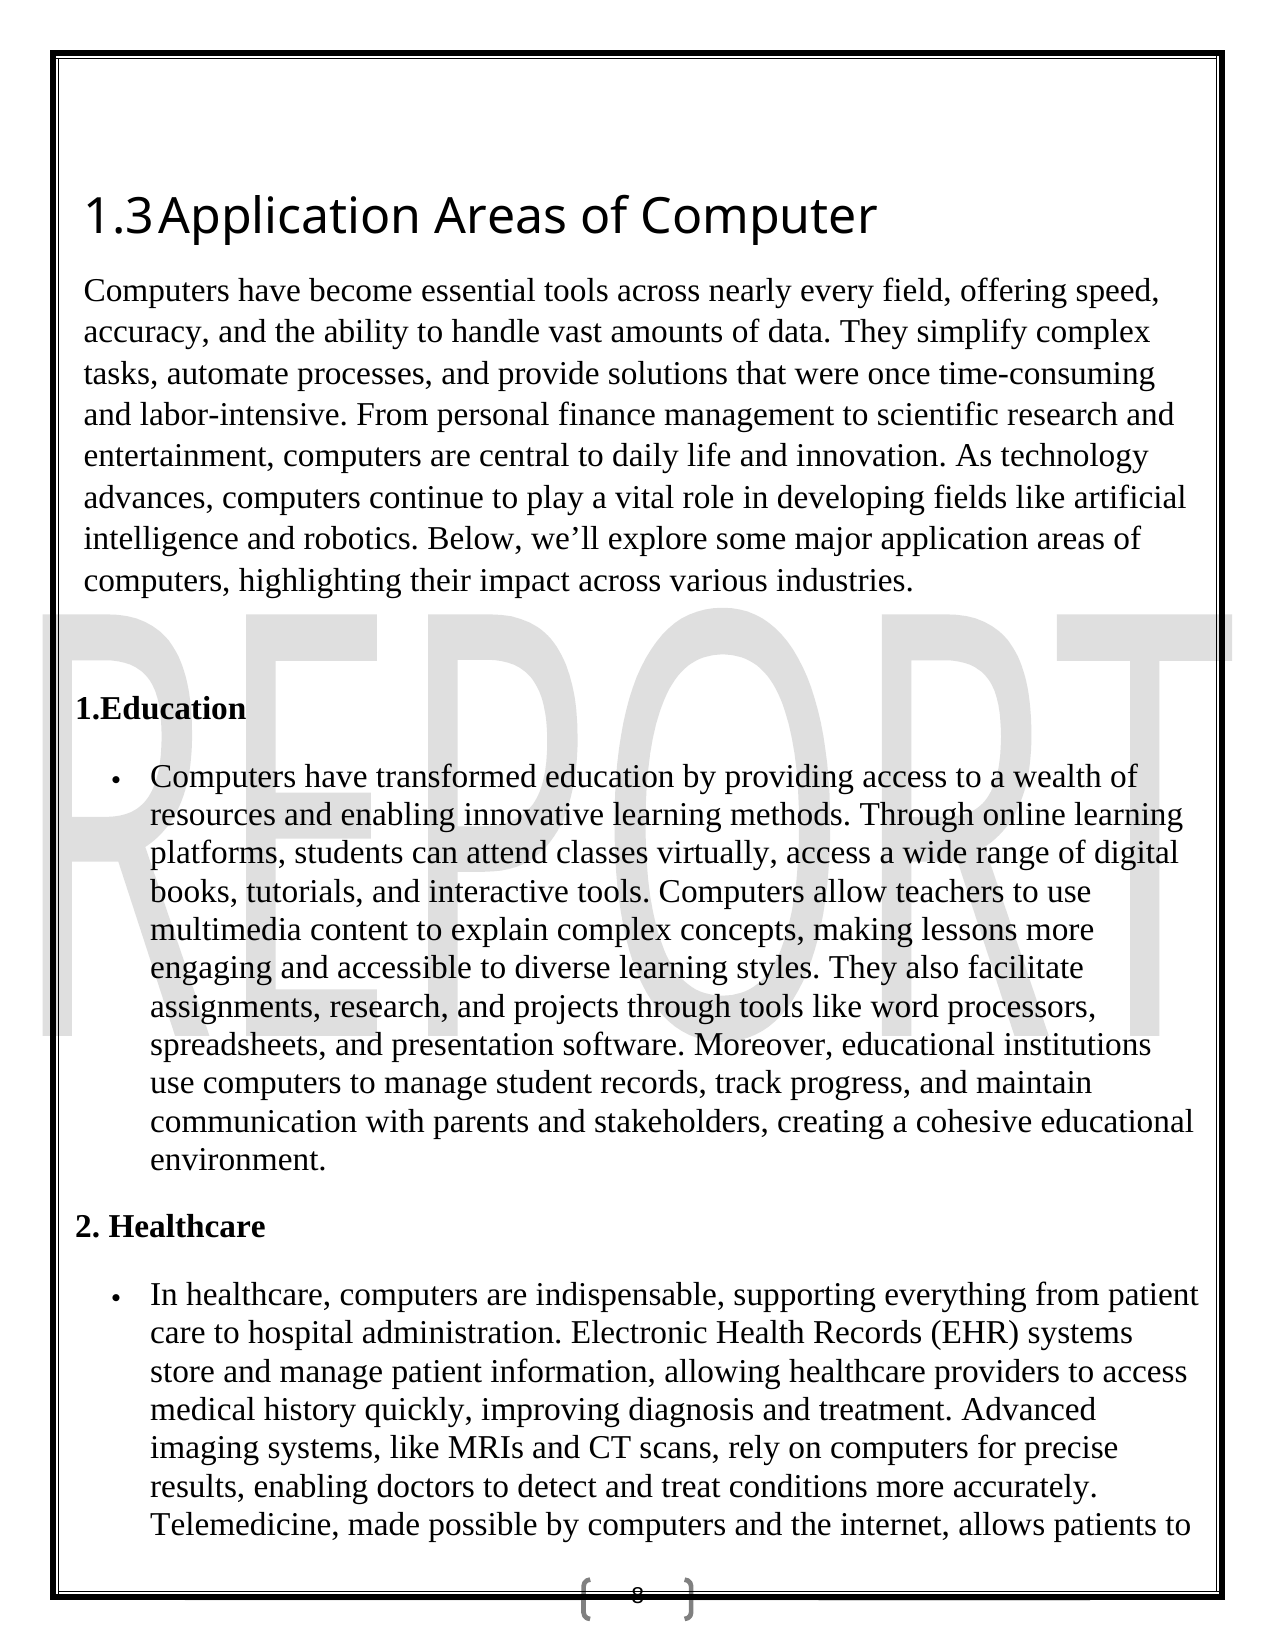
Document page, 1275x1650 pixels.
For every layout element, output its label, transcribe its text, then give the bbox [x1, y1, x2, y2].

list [112, 1274, 1200, 1542]
subtitle 1.Education [75, 688, 1200, 727]
list Computers have transformed education by providing access to a wealth of resources and enabling innovative learning methods. Through online learning platforms, students can attend classes virtually, access a wide range of digital books, tutorials, and interactive tools. Computers allow teachers to use multimedia content to explain complex concepts, making lessons more engaging and accessible to diverse learning styles. They also facilitate assignments, research, and projects through tools like word processors, spreadsheets, and presentation software. Moreover, educational institutions use computers to manage student records, track progress, and maintain communication with parents and stakeholders, creating a cohesive educational environment. [112, 756, 1200, 1177]
subtitle 2. Healthcare [75, 1207, 1200, 1245]
list Application Areas of Computer [83, 180, 1200, 248]
text Computers have become essential tools across nearly every field, offering speed, accuracy, and the ability to handle vast amounts of data. They simplify complex tasks, automate processes, and provide solutions that were once time-consuming and labor-intensive. From personal finance management to scientific research and entertainment, computers are central to daily life and innovation. As technology advances, computers continue to play a vital role in developing fields like artificial intelligence and robotics. Below, we’ll explore some major application areas of computers, highlighting their impact across various industries. [83, 270, 1200, 598]
